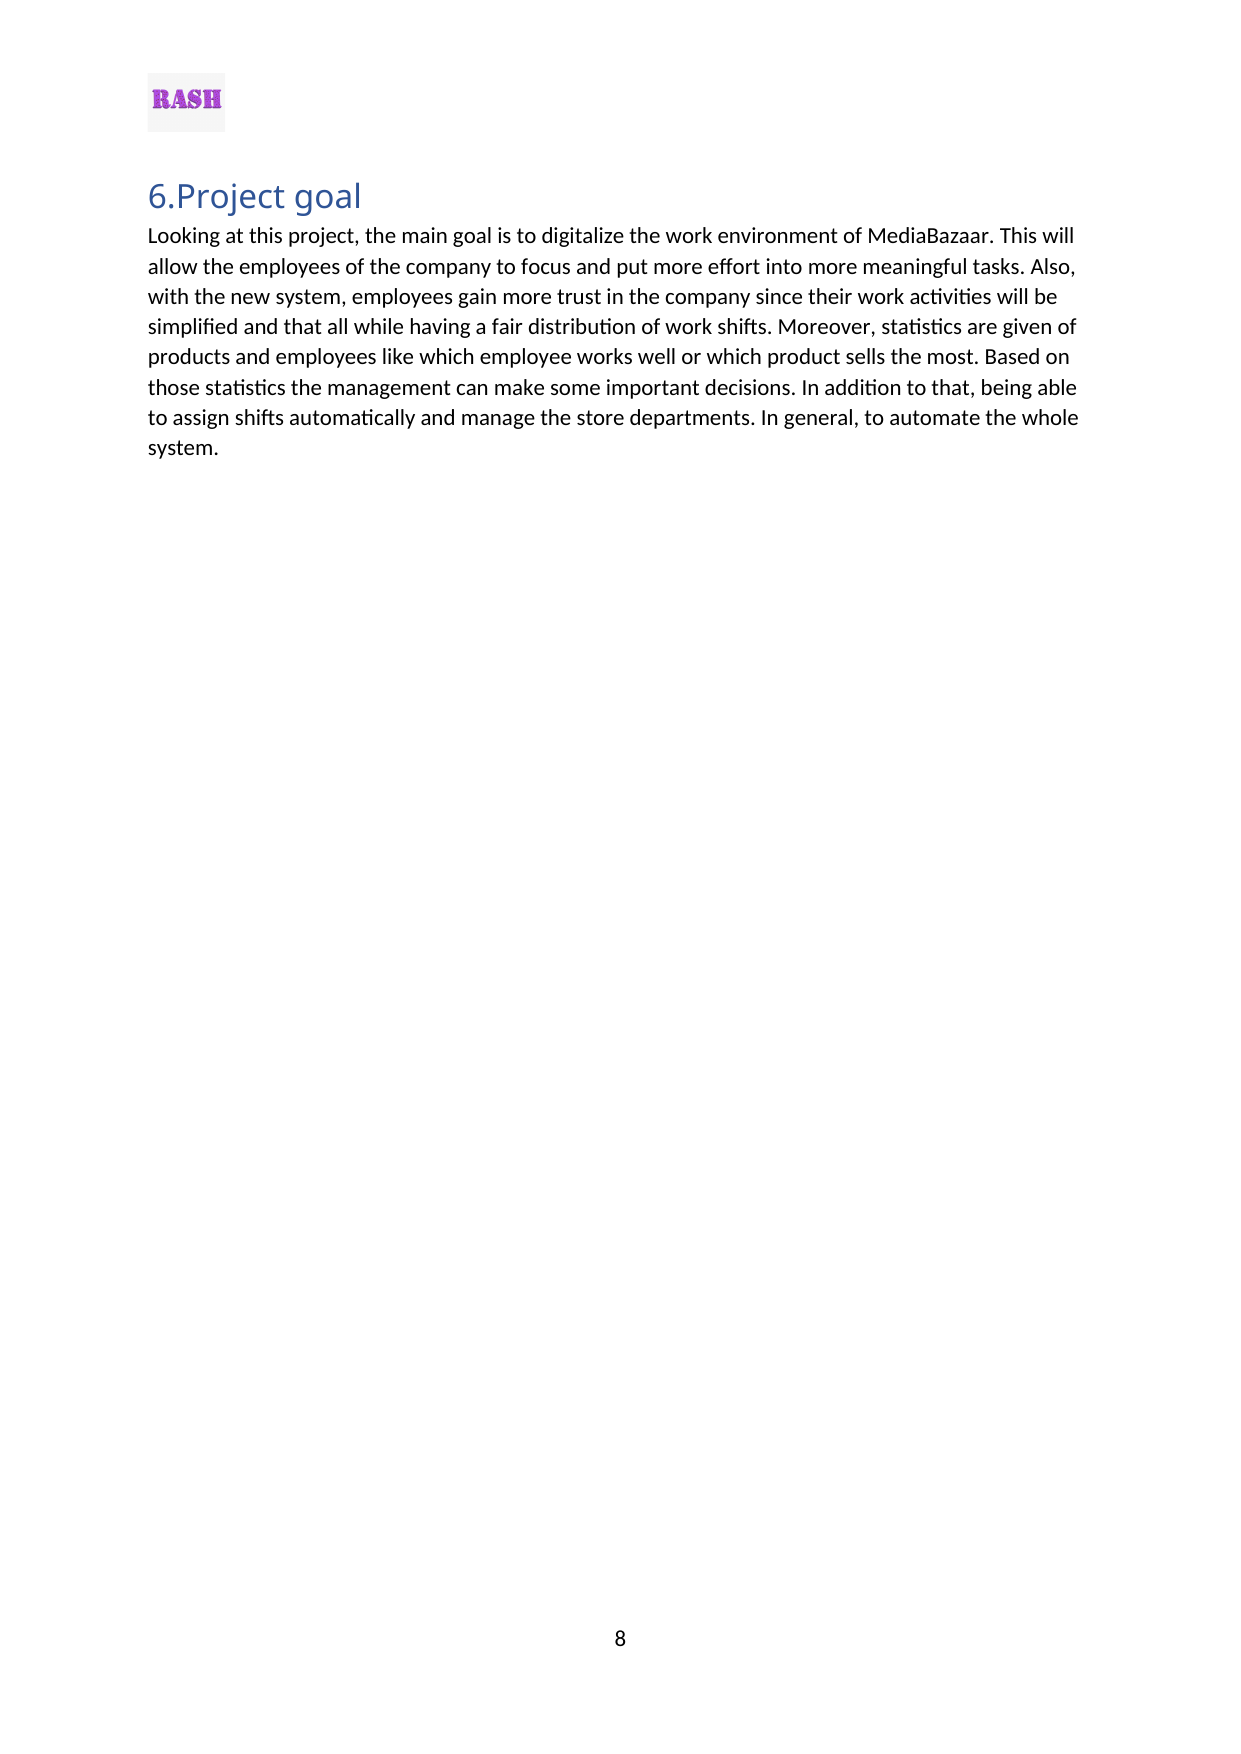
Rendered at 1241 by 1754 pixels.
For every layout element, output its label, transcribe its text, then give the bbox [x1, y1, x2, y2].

subtitle 6.Project goal [148, 173, 1093, 218]
text Looking at this project, the main goal is to digitalize the work environment of MediaBazaar. This will allow the employees of the company to focus and put more effort into more meaningful tasks. Also, with the new system, employees gain more trust in the company since their work activities will be simplified and that all while having a fair distribution of work shifts. Moreover, statistics are given of products and employees like which employee works well or which product sells the most. Based on those statistics the management can make some important decisions. In addition to that, being able to assign shifts automatically and manage the store departments. In general, to automate the whole system. [148, 222, 1093, 461]
picture [147, 73, 226, 132]
